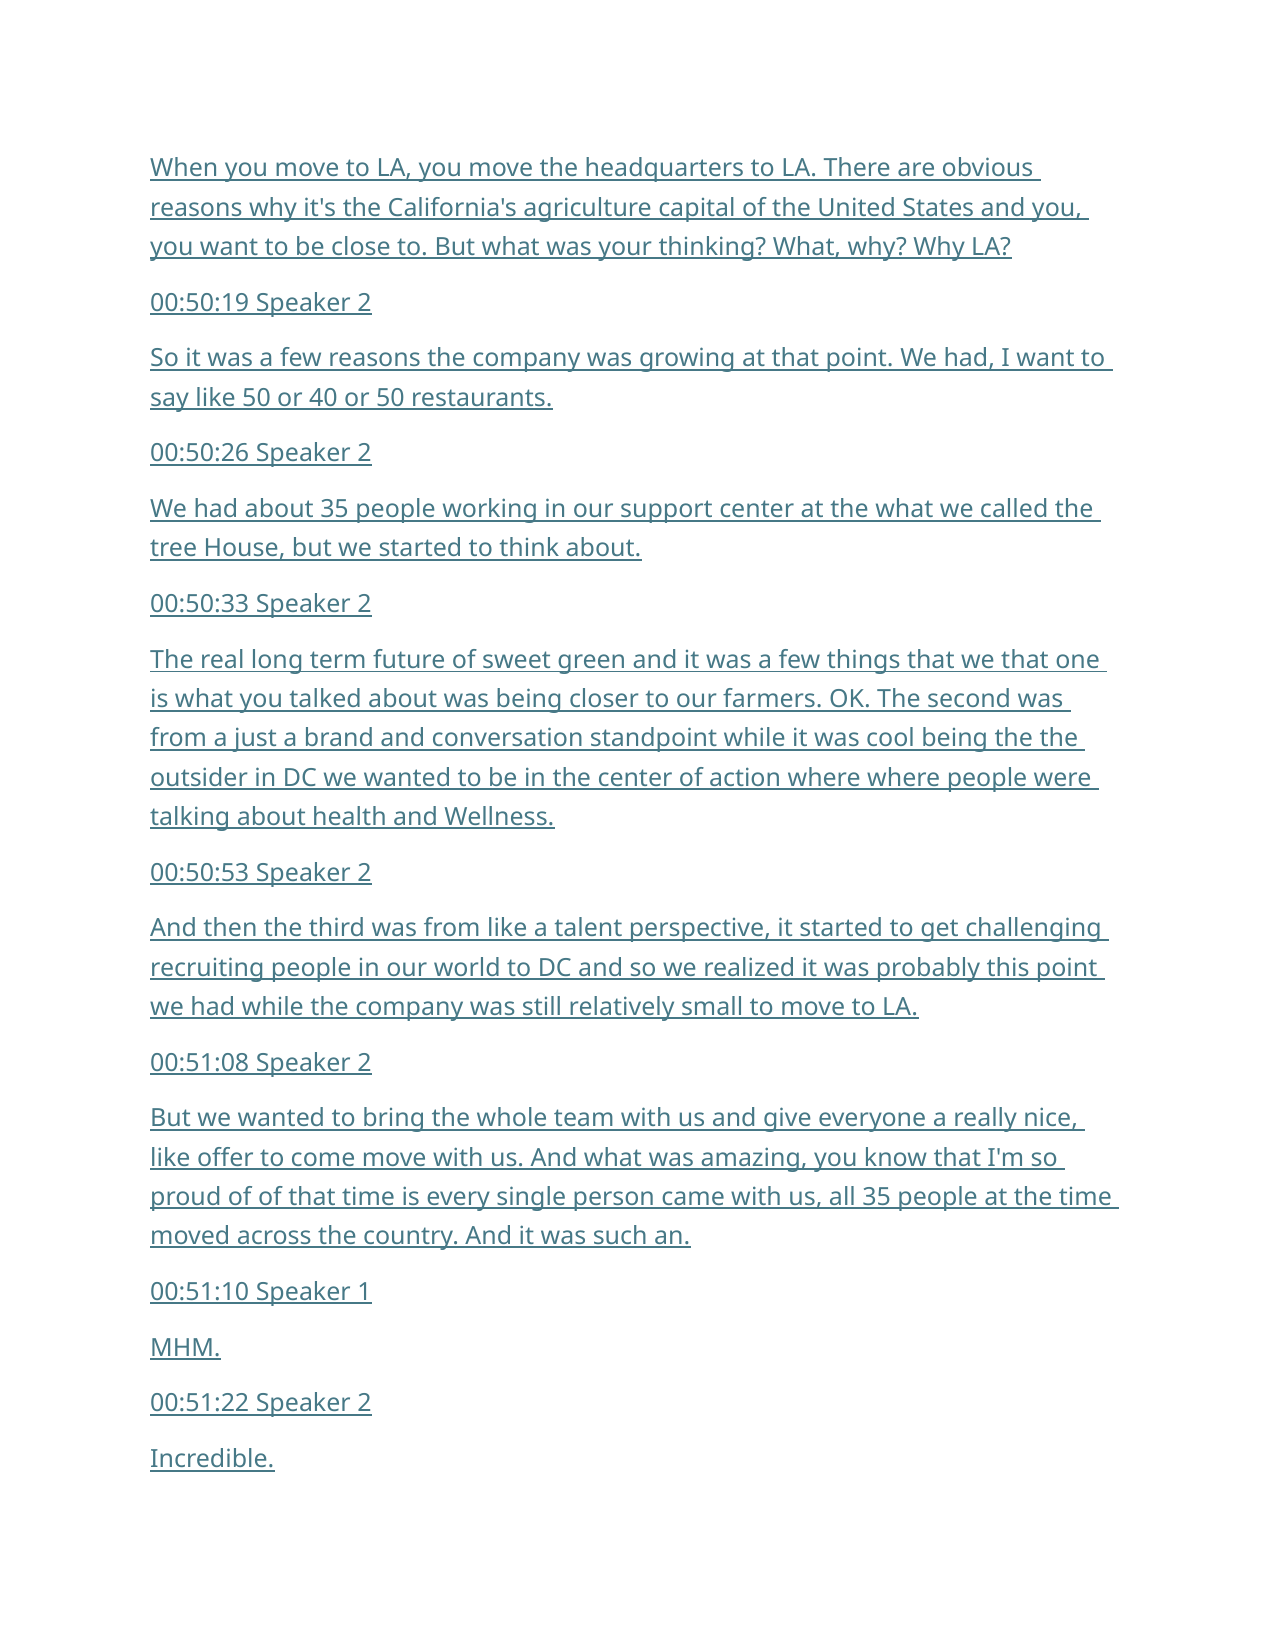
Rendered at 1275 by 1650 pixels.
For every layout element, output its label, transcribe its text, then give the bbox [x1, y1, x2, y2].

text MHM. [150, 1329, 1125, 1363]
text 00:51:08 Speaker 2 [150, 1044, 1125, 1078]
text 00:50:19 Speaker 2 [150, 284, 1125, 318]
text 00:51:22 Speaker 2 [150, 1385, 1125, 1419]
text And then the third was from like a talent perspective, it started to get challenging recruiting people in our world to DC and so we realized it was probably this point we had while the company was still relatively small to move to LA. [150, 910, 1125, 1022]
text When you move to LA, you move the headquarters to LA. There are obvious reasons why it's the California's agriculture capital of the United States and you, you want to be close to. But what was your thinking? What, why? Why LA? [150, 150, 1125, 262]
text Incredible. [150, 1441, 1125, 1475]
text 00:50:33 Speaker 2 [150, 586, 1125, 620]
text 00:51:10 Speaker 1 [150, 1273, 1125, 1307]
text So it was a few reasons the company was growing at that point. We had, I want to say like 50 or 40 or 50 restaurants. [150, 340, 1125, 413]
text 00:50:26 Speaker 2 [150, 435, 1125, 469]
text But we wanted to bring the whole team with us and give everyone a really nice, like offer to come move with us. And what was amazing, you know that I'm so proud of of that time is every single person came with us, all 35 people at the time moved across the country. And it was such an. [150, 1100, 1125, 1252]
text We had about 35 people working in our support center at the what we called the tree House, but we started to think about. [150, 491, 1125, 564]
text 00:50:53 Speaker 2 [150, 854, 1125, 888]
text The real long term future of sweet green and it was a few things that we that one is what you talked about was being closer to our farmers. OK. The second was from a just a brand and conversation standpoint while it was cool being the the outsider in DC we wanted to be in the center of action where where people were talking about health and Wellness. [150, 642, 1125, 832]
